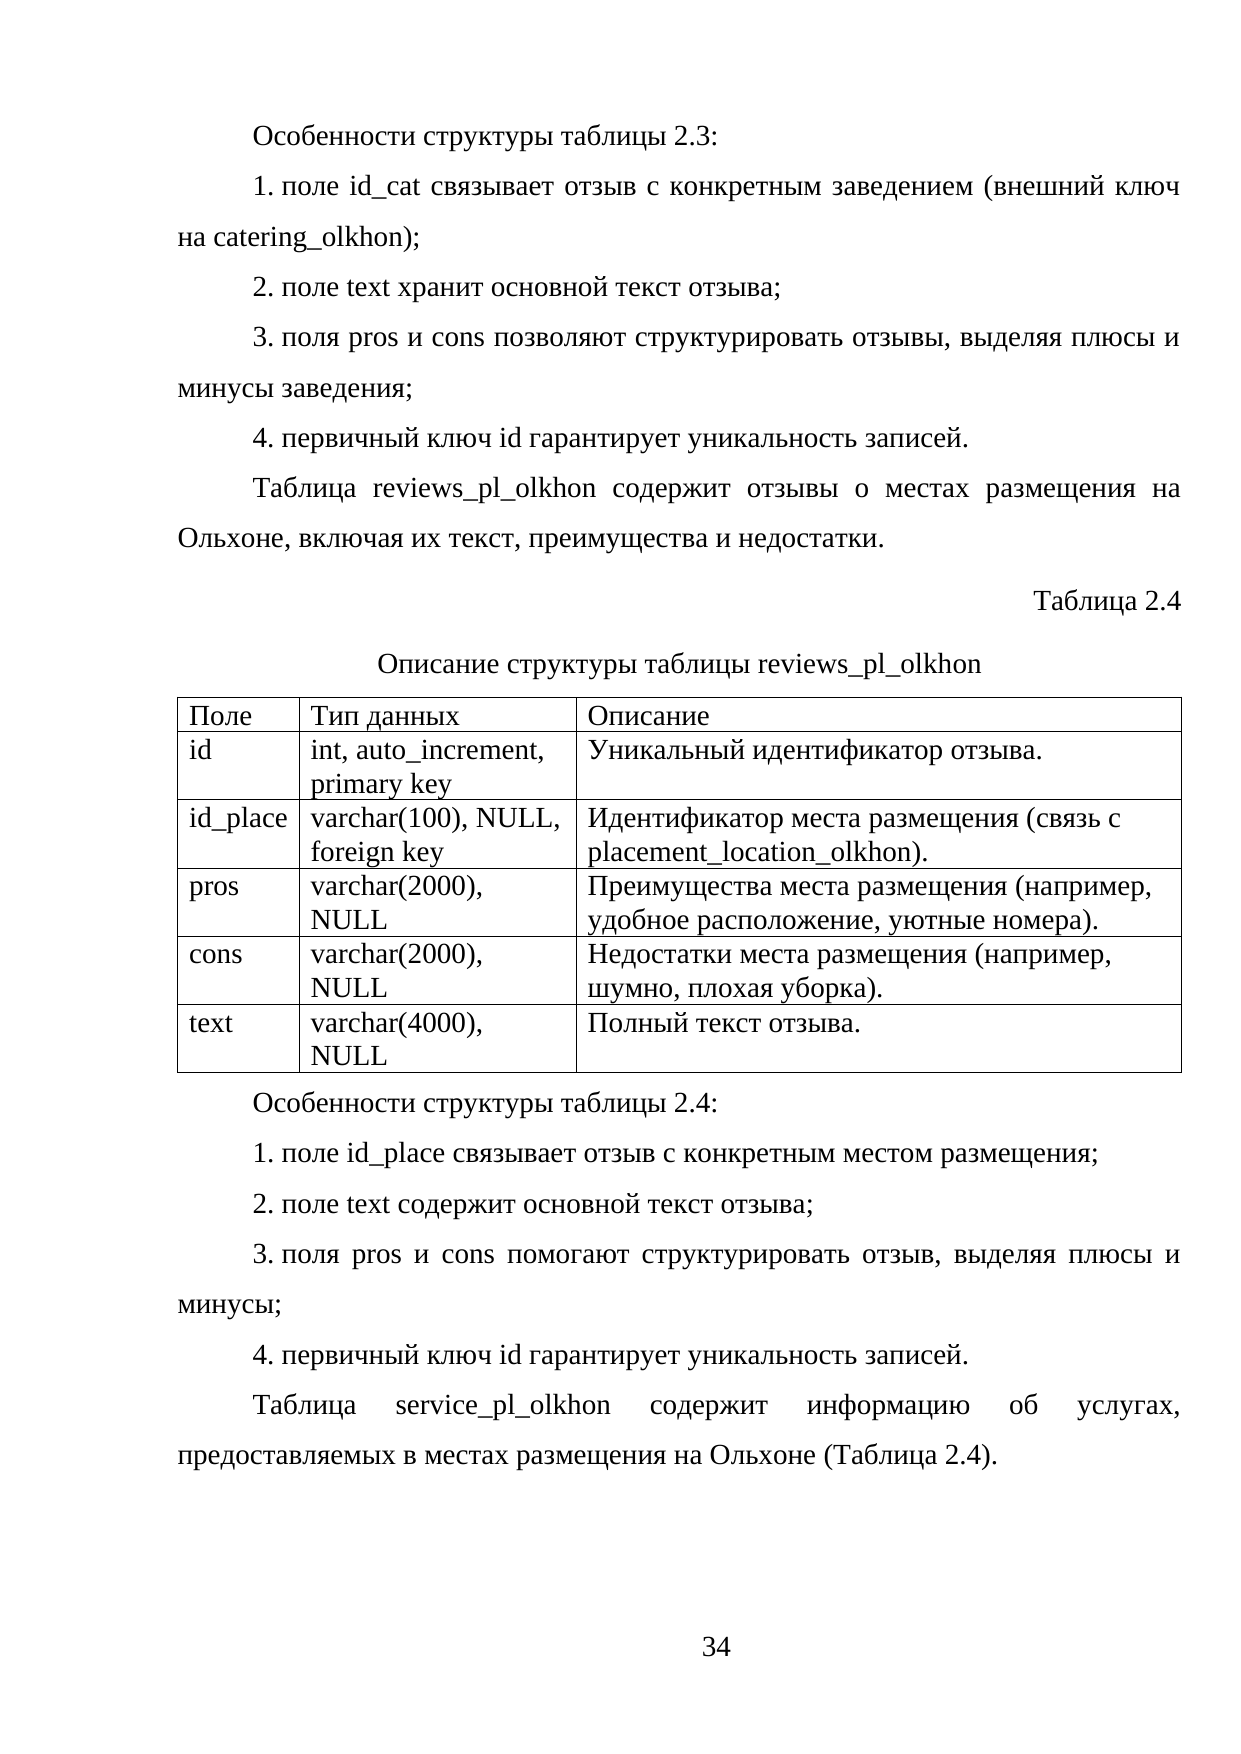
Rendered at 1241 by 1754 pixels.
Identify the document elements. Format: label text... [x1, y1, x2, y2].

text Таблица service_pl_olkhon содержит информацию об услугах, предоставляемых в местах размещения на Ольхоне (Таблица 2.4). [177, 1387, 1181, 1471]
list первичный ключ id гарантирует уникальность записей. [177, 420, 1181, 453]
table_header Описание [577, 698, 1181, 731]
table_cell Уникальный идентификатор отзыва. [577, 732, 1181, 799]
table_cell pros [178, 869, 299, 936]
table_cell Преимущества места размещения (например, удобное расположение, уютные номера). [577, 869, 1181, 936]
list поле id_cat связывает отзыв с конкретным заведением (внешний ключ на catering_olkhon); [177, 168, 1181, 252]
list поле text содержит основной текст отзыва; [177, 1186, 1181, 1219]
table_cell Полный текст отзыва. [577, 1005, 1181, 1072]
table_cell id [178, 732, 299, 799]
table_cell Идентификатор места размещения (связь с placement_location_olkhon). [577, 800, 1181, 867]
text Таблица 2.4 [177, 583, 1181, 617]
list поля pros и cons помогают структурировать отзыв, выделяя плюсы и минусы; [177, 1236, 1181, 1320]
text Особенности структуры таблицы 2.3: [177, 118, 1181, 152]
table_cell int, auto_increment, primary key [300, 732, 576, 799]
table_cell cons [178, 937, 299, 1004]
table_cell text [178, 1005, 299, 1072]
table_cell varchar(100), NULL, foreign key [300, 800, 576, 867]
table_cell id_place [178, 800, 299, 867]
list поле text хранит основной текст отзыва; [177, 269, 1181, 303]
list первичный ключ id гарантирует уникальность записей. [177, 1337, 1181, 1370]
list поле id_place связывает отзыв с конкретным местом размещения; [177, 1136, 1181, 1169]
text Таблица reviews_pl_olkhon содержит отзывы о местах размещения на Ольхоне, включая их текст, преимущества и недостатки. [177, 470, 1181, 554]
table_cell Недостатки места размещения (например, шумно, плохая уборка). [577, 937, 1181, 1004]
table_cell varchar(2000), NULL [300, 869, 576, 936]
table_cell varchar(4000), NULL [300, 1005, 576, 1072]
table_header Тип данных [300, 698, 576, 731]
text Особенности структуры таблицы 2.4: [177, 1085, 1181, 1119]
table_cell varchar(2000), NULL [300, 937, 576, 1004]
table_header Поле [178, 698, 299, 731]
list поля pros и cons позволяют структурировать отзывы, выделяя плюсы и минусы заведения; [177, 319, 1181, 403]
text Описание структуры таблицы reviews_pl_olkhon [177, 646, 1181, 680]
